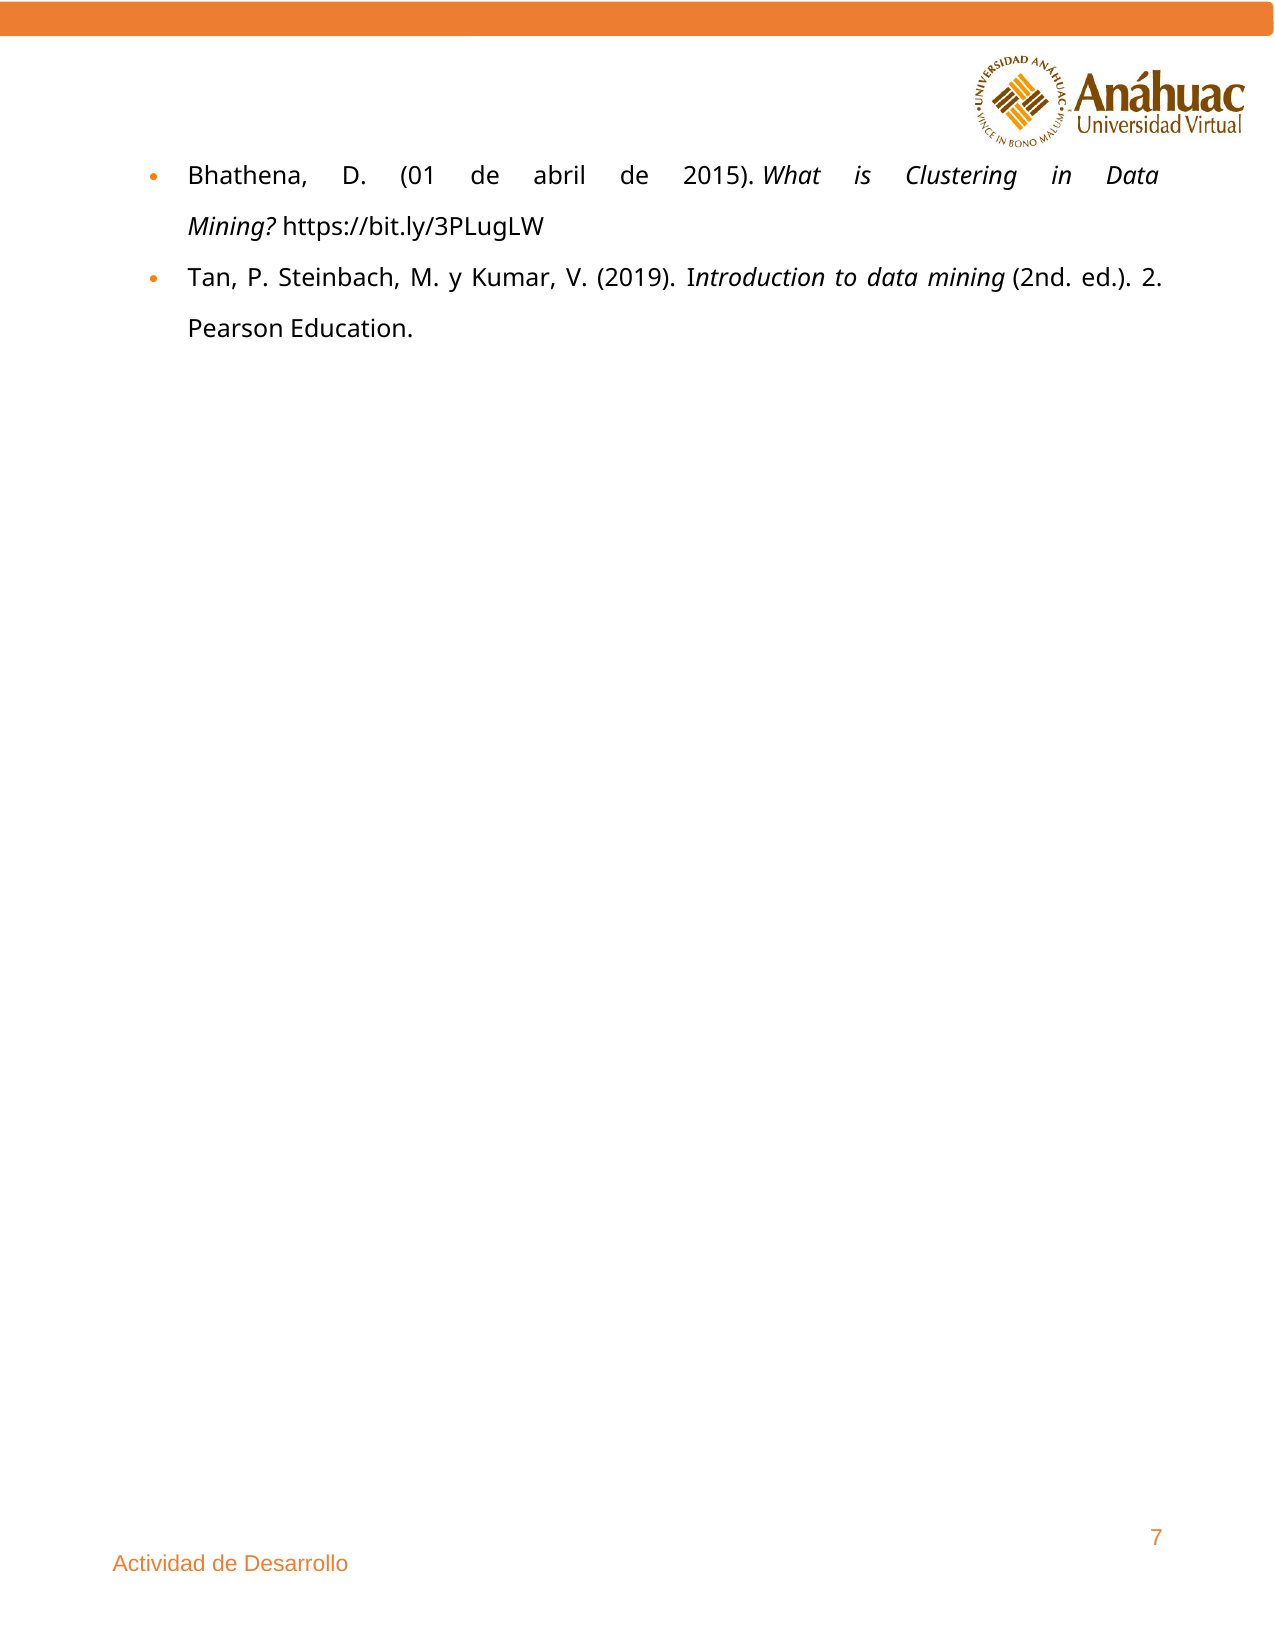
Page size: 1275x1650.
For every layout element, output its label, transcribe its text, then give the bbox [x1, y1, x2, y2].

list Tan, P. Steinbach, M. y Kumar, V. (2019). Introduction to data mining (2nd. ed.). 2. Pearson Education. [150, 260, 1162, 345]
list Bhathena, D. (01 de abril de 2015). What is Clustering in Data Mining? https://bit.ly/3PLugLW [150, 158, 1162, 243]
picture [957, 50, 1264, 155]
